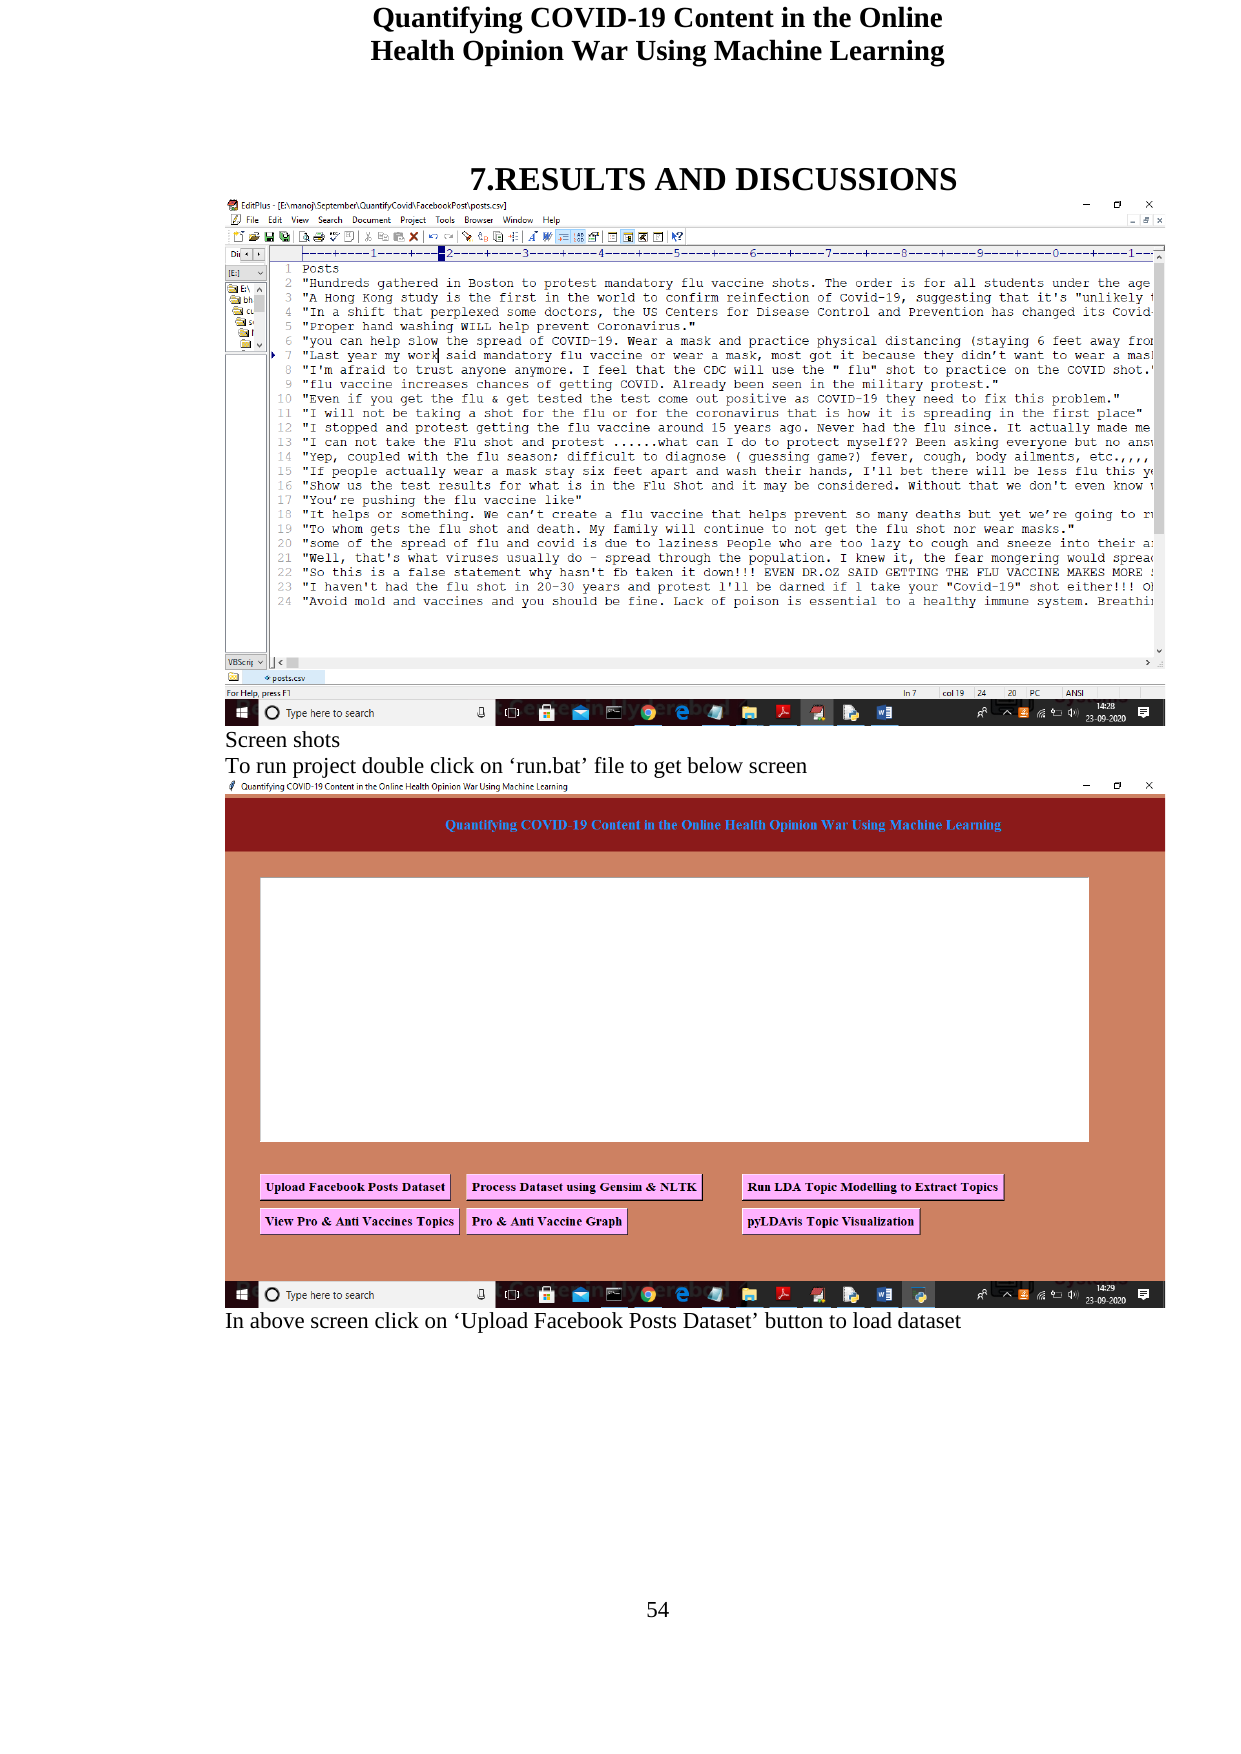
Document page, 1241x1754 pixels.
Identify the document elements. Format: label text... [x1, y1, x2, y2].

subtitle 7.RESULTS AND DISCUSSIONS [336, 159, 1090, 197]
text To run project double click on ‘run.bat’ file to get below screen [225, 752, 1090, 778]
picture [225, 197, 1166, 726]
text In above screen click on ‘Upload Facebook Posts Dataset’ button to load dataset [225, 1308, 1090, 1334]
picture [225, 778, 1166, 1308]
text Screen shots [225, 726, 1090, 752]
